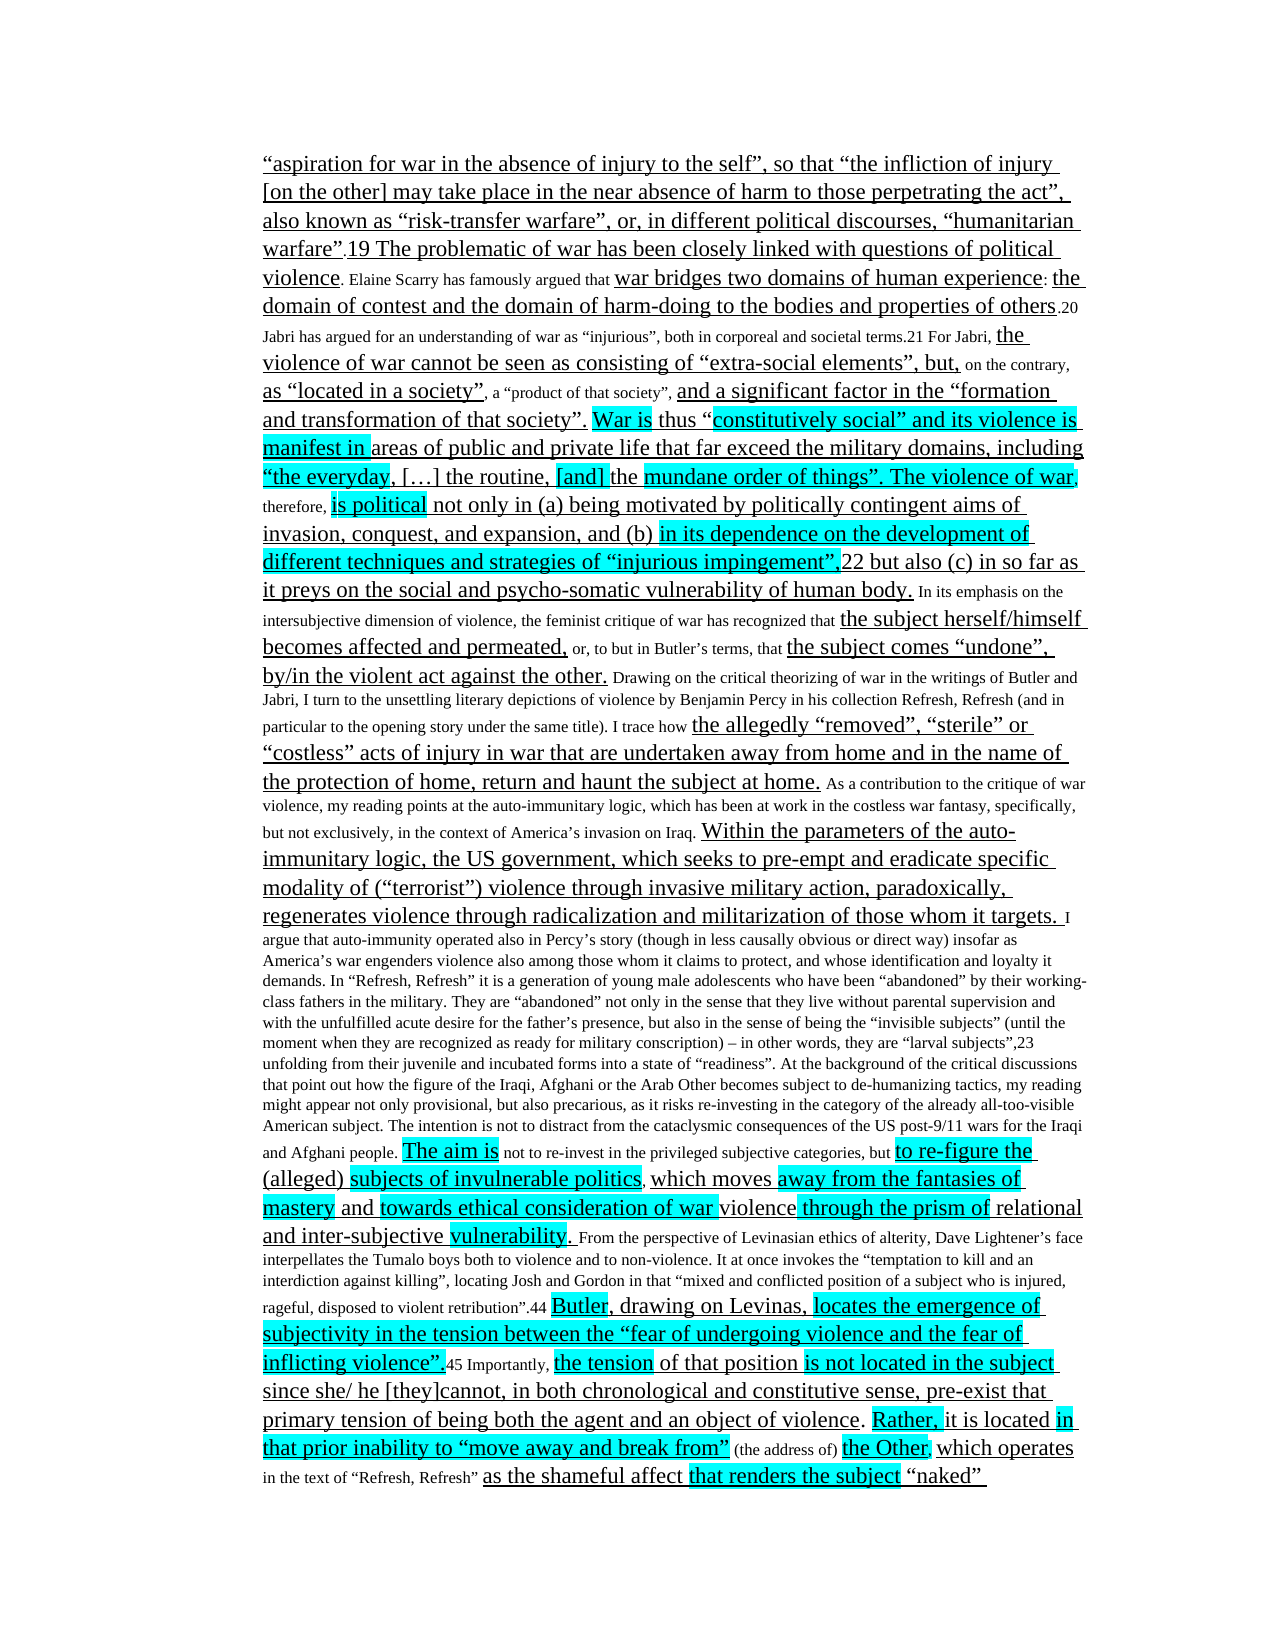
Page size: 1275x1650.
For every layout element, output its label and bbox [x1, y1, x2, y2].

text [262, 150, 1087, 1489]
